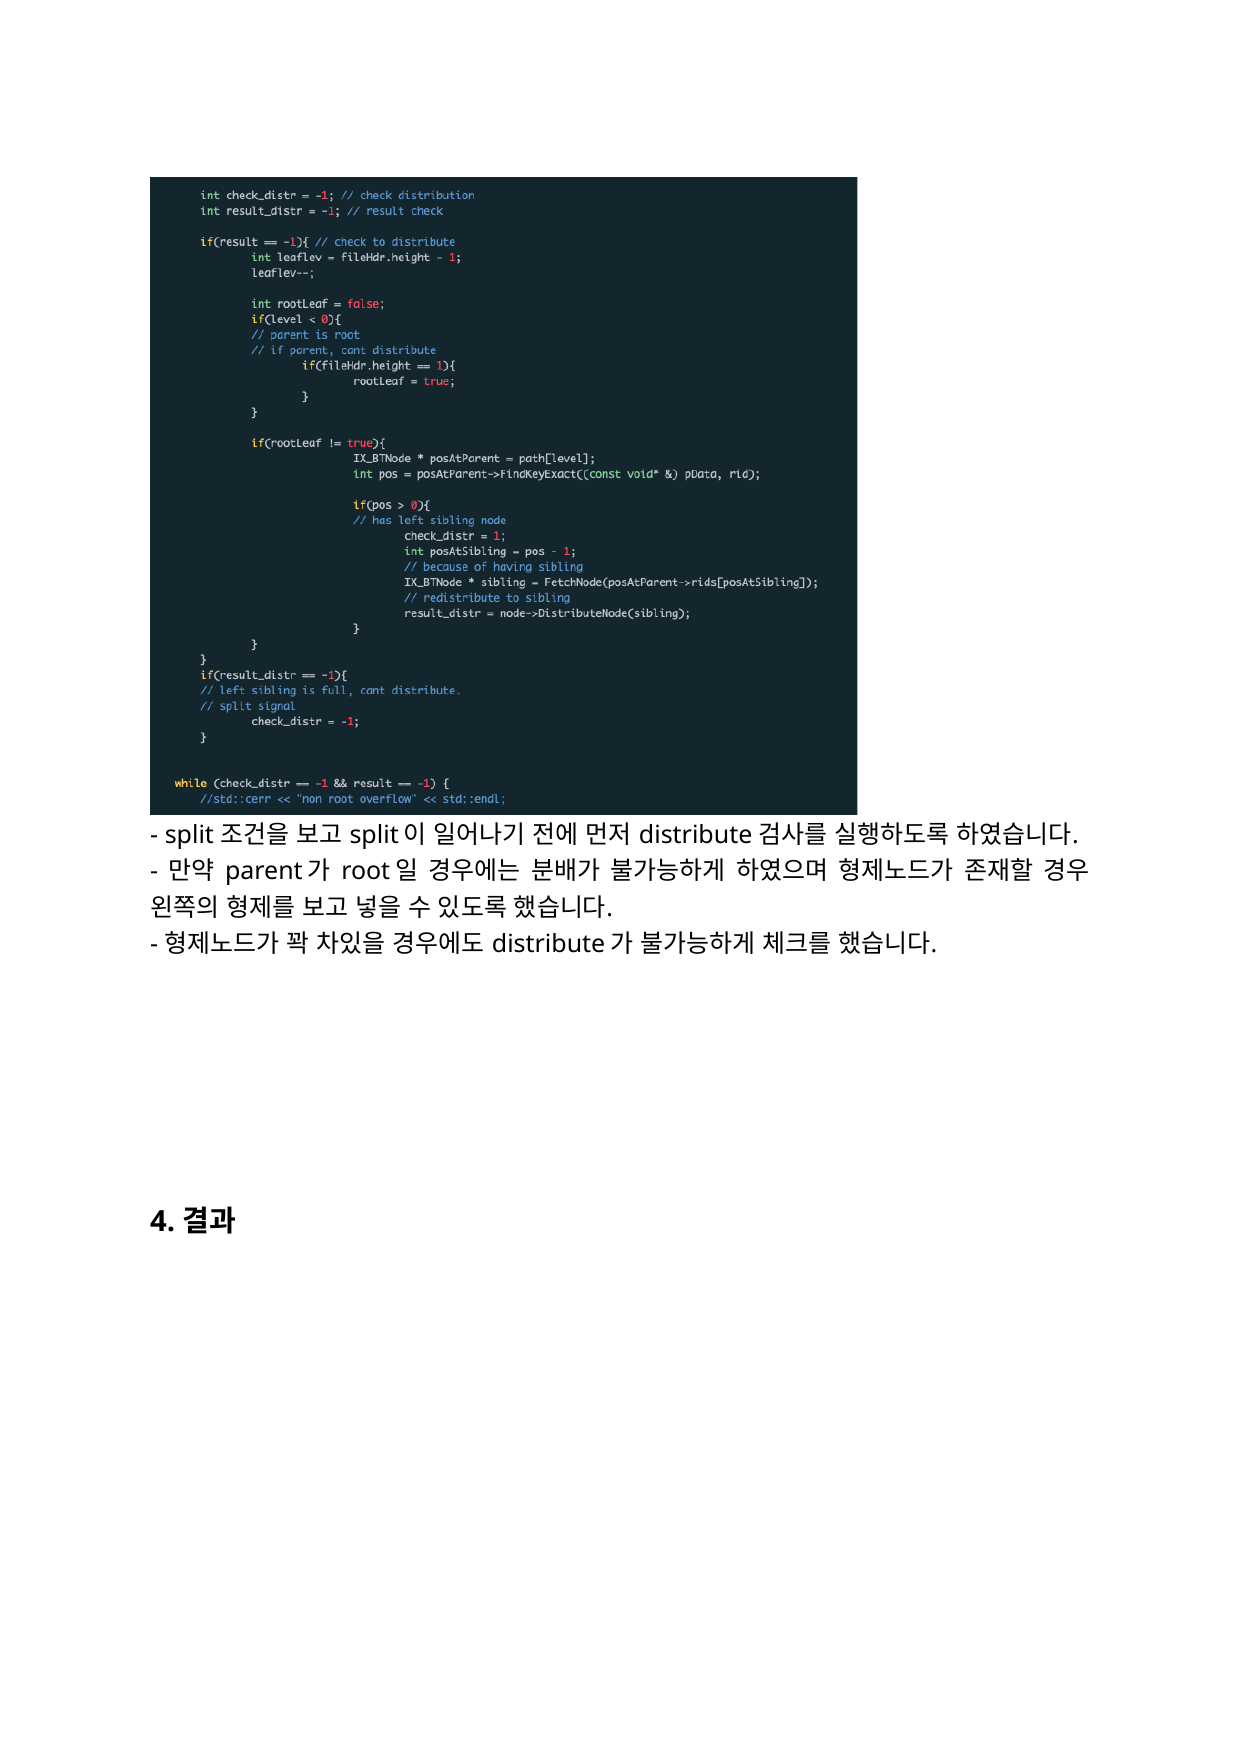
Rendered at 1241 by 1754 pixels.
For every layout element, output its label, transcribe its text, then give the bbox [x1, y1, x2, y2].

text 4. 결과 [150, 1198, 1090, 1240]
picture [150, 177, 858, 815]
text - 형제노드가 꽉 차있을 경우에도 distribute가 불가능하게 체크를 했습니다. [150, 923, 1090, 959]
text - split 조건을 보고 split이 일어나기 전에 먼저 distribute 검사를 실행하도록 하였습니다. [150, 814, 1090, 851]
text - 만약 parent가 root일 경우에는 분배가 불가능하게 하였으며 형제노드가 존재할 경우 왼쪽의 형제를 보고 넣을 수 있도록 했습니다. [150, 851, 1090, 923]
